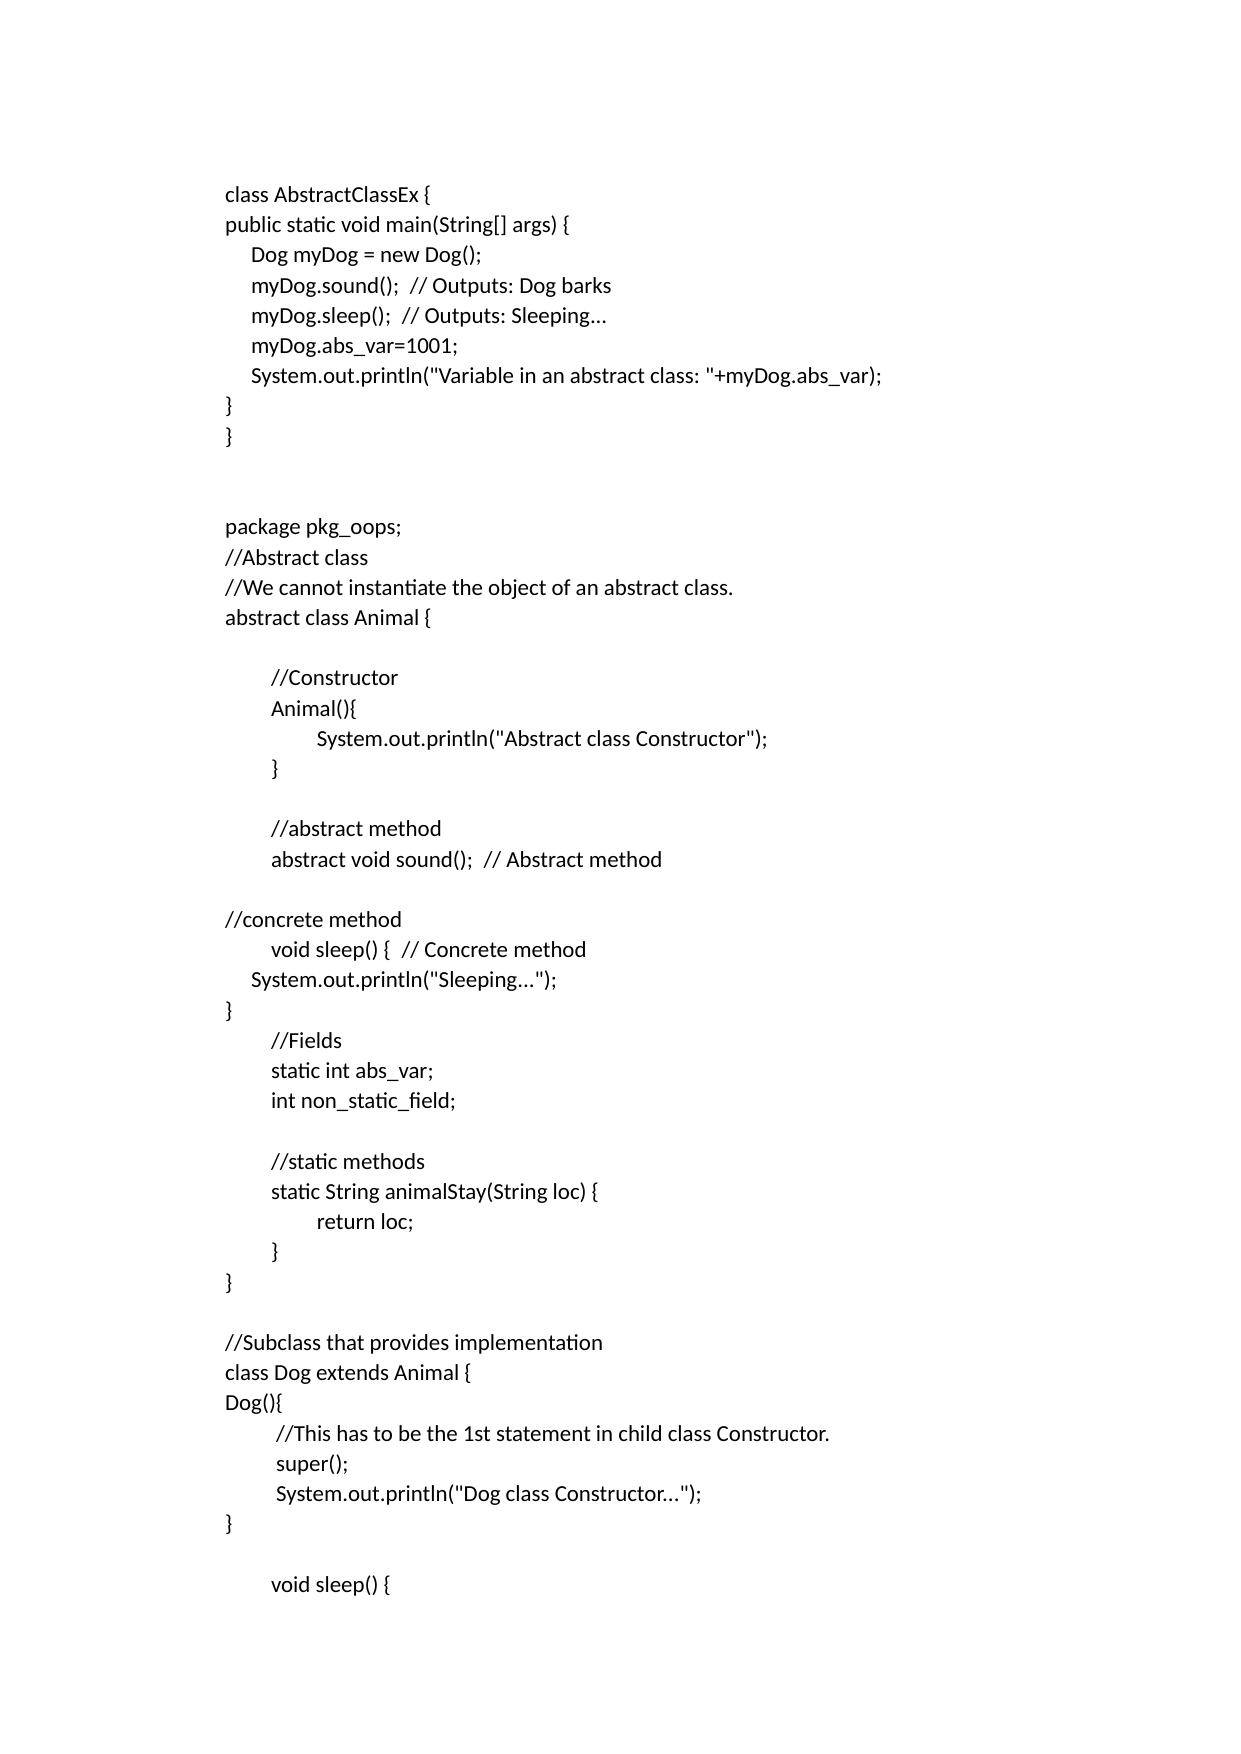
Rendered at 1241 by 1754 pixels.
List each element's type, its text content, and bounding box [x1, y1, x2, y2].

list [225, 1328, 1090, 1598]
list package pkg_oops; //Abstract class //We cannot instantiate the object of an abstract class. abstract class Animal { //Constructor Animal(){ System.out.println("Abstract class Constructor"); } //abstract method abstract void sound(); // Abstract method [225, 512, 1090, 873]
list //concrete method void sleep() { // Concrete method System.out.println("Sleeping..."); } //Fields static int abs_var; int non_static_field; //static methods static String animalStay(String loc) { return loc; } } [225, 905, 1090, 1296]
list class AbstractClassEx { public static void main(String[] args) { Dog myDog = new Dog(); myDog.sound(); // Outputs: Dog barks myDog.sleep(); // Outputs: Sleeping... myDog.abs_var=1001; System.out.println("Variable in an abstract class: "+myDog.abs_var); } } [225, 180, 1090, 450]
